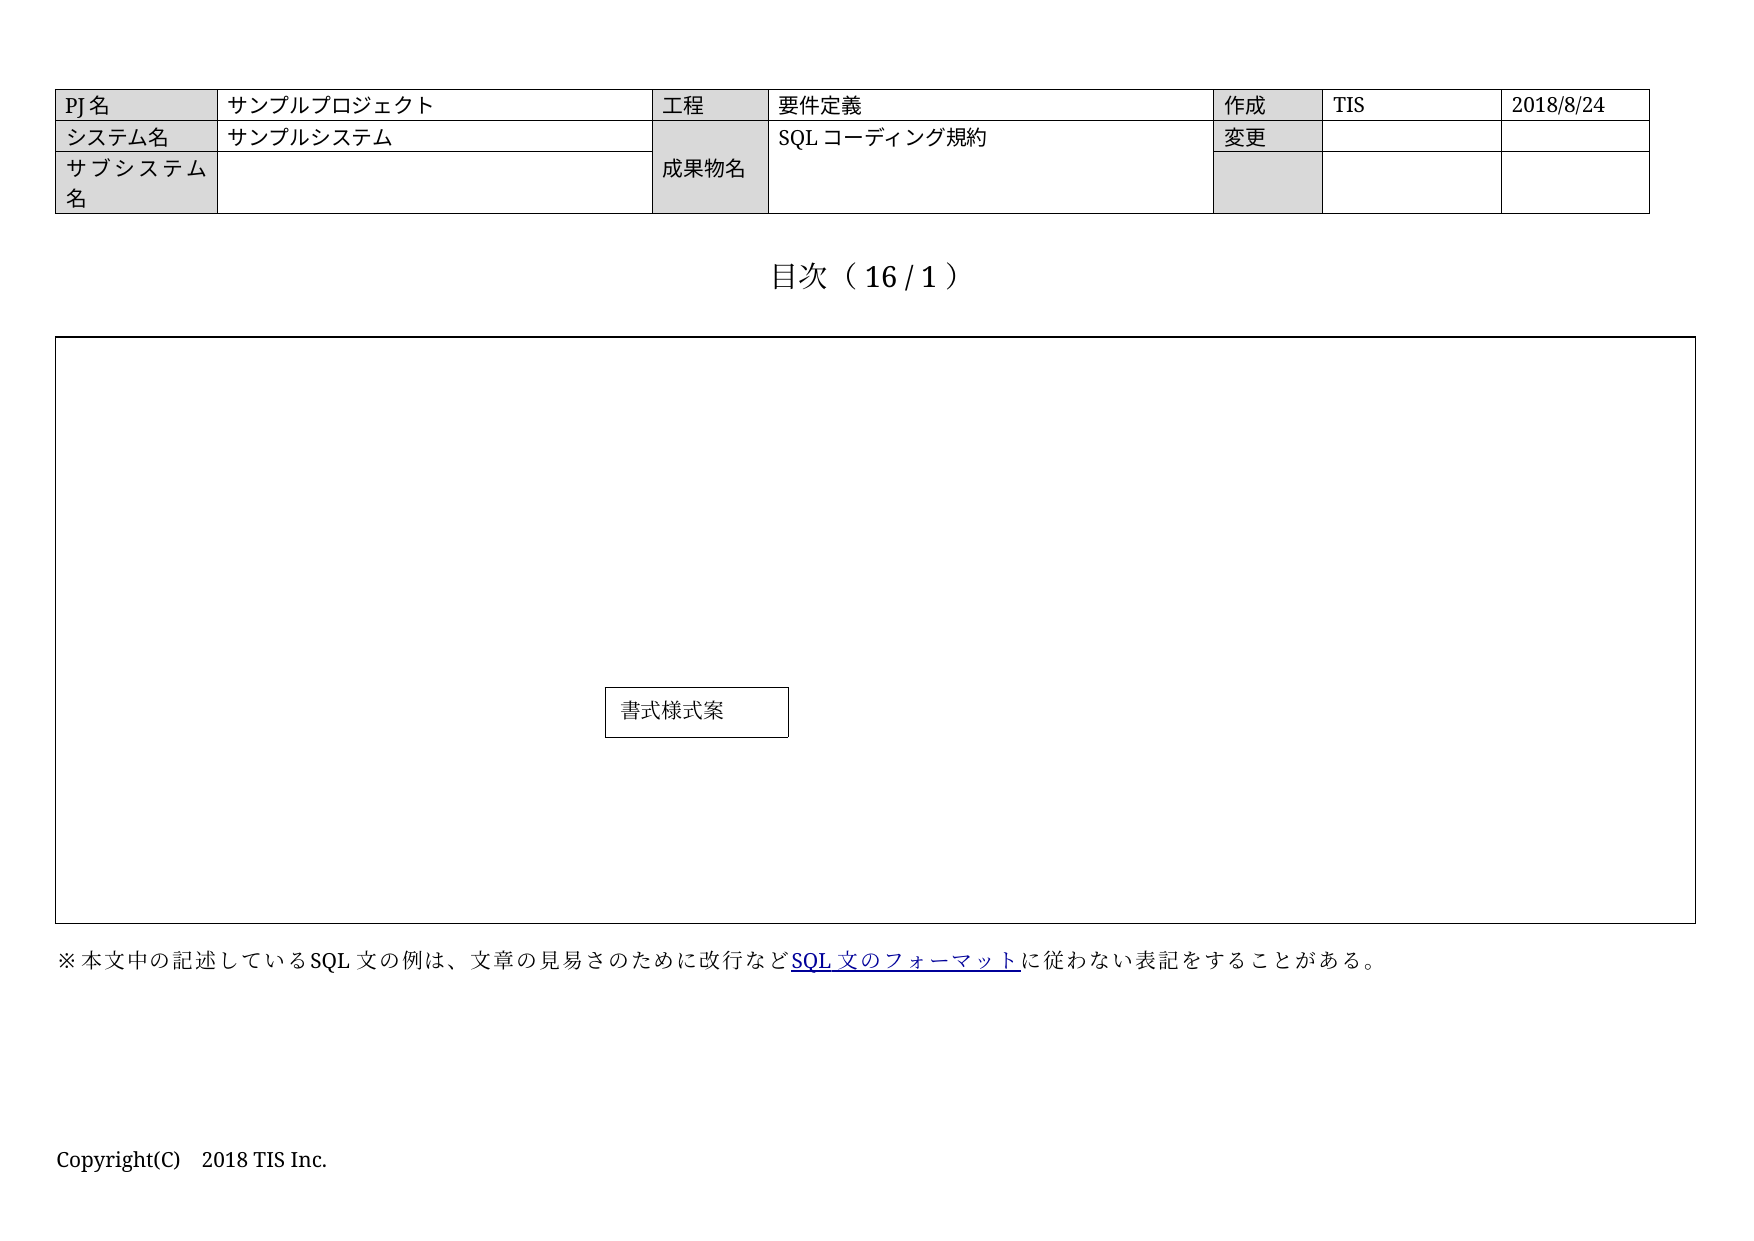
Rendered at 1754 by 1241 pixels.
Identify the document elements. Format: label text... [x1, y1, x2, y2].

text ※本文中の記述しているSQL文の例は、文章の見易さのために改行などSQL文のフォーマットに従わない表記をすることがある。 [58, 930, 1685, 989]
